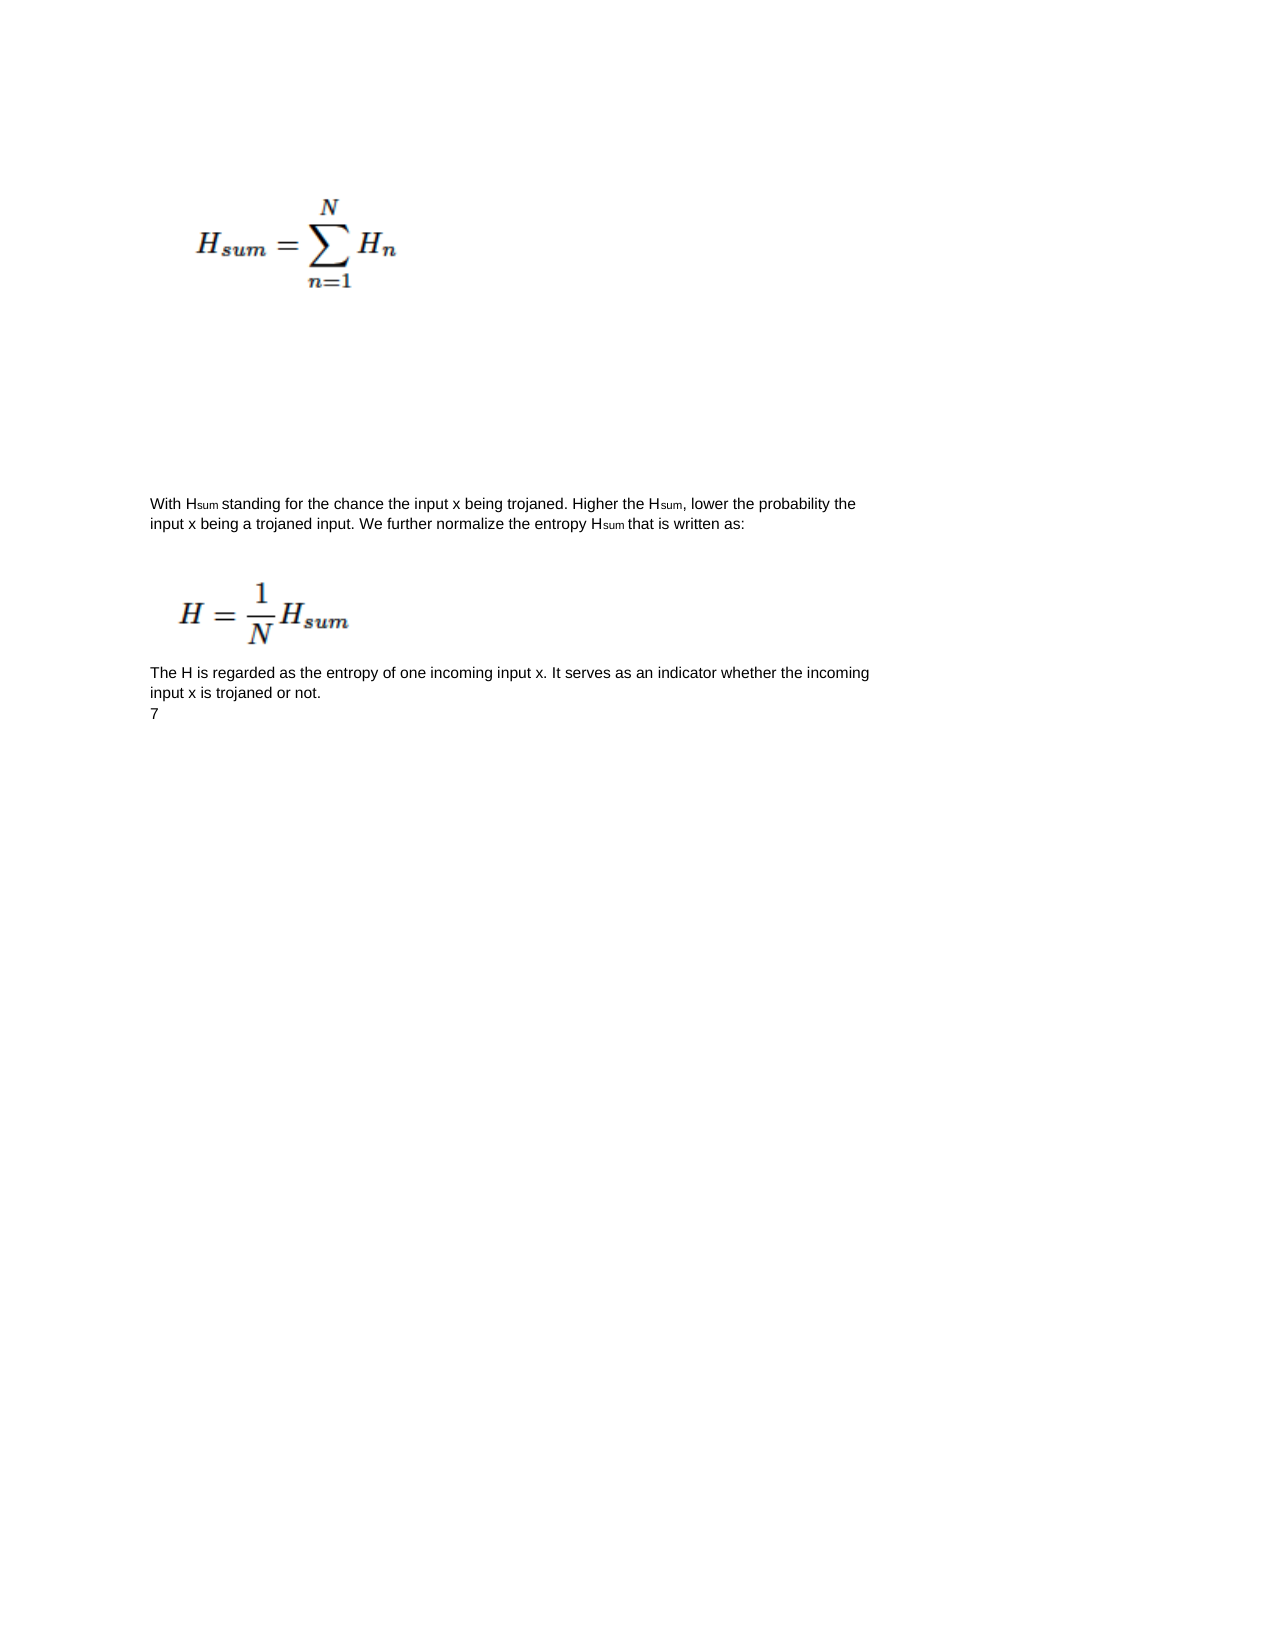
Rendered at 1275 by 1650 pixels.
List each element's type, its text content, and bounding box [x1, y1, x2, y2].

text 7 [150, 704, 1125, 723]
picture [150, 556, 426, 660]
text input x being a trojaned input. We further normalize the entropy Hsum that is written as: [150, 515, 1125, 533]
picture [150, 150, 510, 310]
text The H is regarded as the entropy of one incoming input x. It serves as an indicator whether the incoming [150, 663, 1125, 681]
text input x is trojaned or not. [150, 684, 1125, 702]
text With Hsum standing for the chance the input x being trojaned. Higher the Hsum, lower the probability the [150, 494, 1125, 512]
